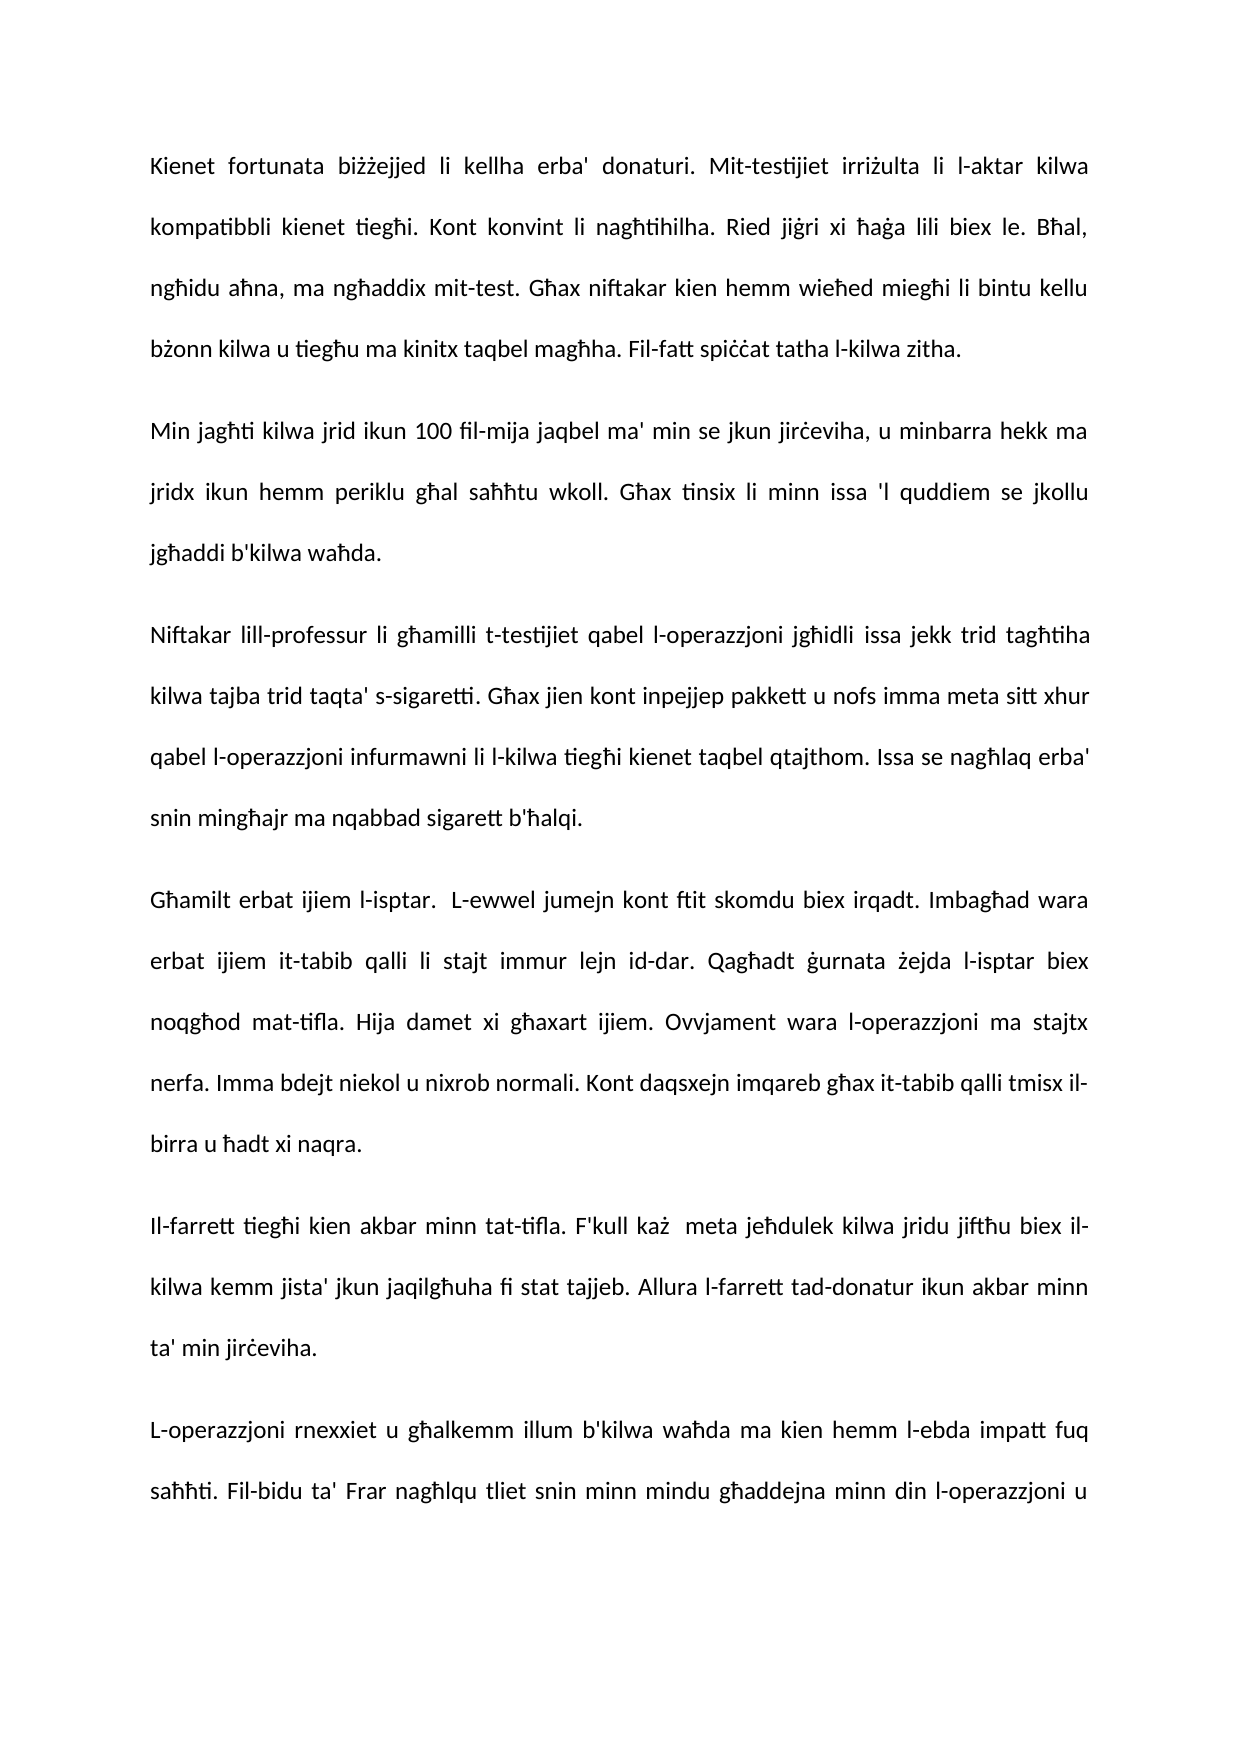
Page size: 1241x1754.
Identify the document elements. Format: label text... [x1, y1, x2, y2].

text Kienet fortunata biżżejjed li kellha erba' donaturi. Mit-testijiet irriżulta li l-aktar kilwa kompatibbli kienet tiegħi. Kont konvint li nagħtihilha. Ried jiġri xi ħaġa lili biex le. Bħal, ngħidu aħna, ma ngħaddix mit-test. Għax niftakar kien hemm wieħed miegħi li bintu kellu bżonn kilwa u tiegħu ma kinitx taqbel magħha. Fil-fatt spiċċat tatha l-kilwa zitha. [150, 150, 1090, 364]
text Niftakar lill-professur li għamilli t-testijiet qabel l-operazzjoni jgħidli issa jekk trid tagħtiha kilwa tajba trid taqta' s-sigaretti. Għax jien kont inpejjep pakkett u nofs imma meta sitt xhur qabel l-operazzjoni infurmawni li l-kilwa tiegħi kienet taqbel qtajthom. Issa se nagħlaq erba' snin mingħajr ma nqabbad sigarett b'ħalqi. [150, 619, 1090, 833]
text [150, 1414, 1090, 1506]
text Il-farrett tiegħi kien akbar minn tat-tifla. F'kull każ meta jeħdulek kilwa jridu jiftħu biex il-kilwa kemm jista' jkun jaqilgħuha fi stat tajjeb. Allura l-farrett tad-donatur ikun akbar minn ta' min jirċeviha. [150, 1210, 1090, 1363]
text Min jagħti kilwa jrid ikun 100 fil-mija jaqbel ma' min se jkun jirċeviha, u minbarra hekk ma jridx ikun hemm periklu għal saħħtu wkoll. Għax tinsix li minn issa 'l quddiem se jkollu jgħaddi b'kilwa waħda. [150, 415, 1090, 568]
text Għamilt erbat ijiem l-isptar. L-ewwel jumejn kont ftit skomdu biex irqadt. Imbagħad wara erbat ijiem it-tabib qalli li stajt immur lejn id-dar. Qagħadt ġurnata żejda l-isptar biex noqgħod mat-tifla. Hija damet xi għaxart ijiem. Ovvjament wara l-operazzjoni ma stajtx nerfa. Imma bdejt niekol u nixrob normali. Kont daqsxejn imqareb għax it-tabib qalli tmisx il-birra u ħadt xi naqra. [150, 884, 1090, 1159]
